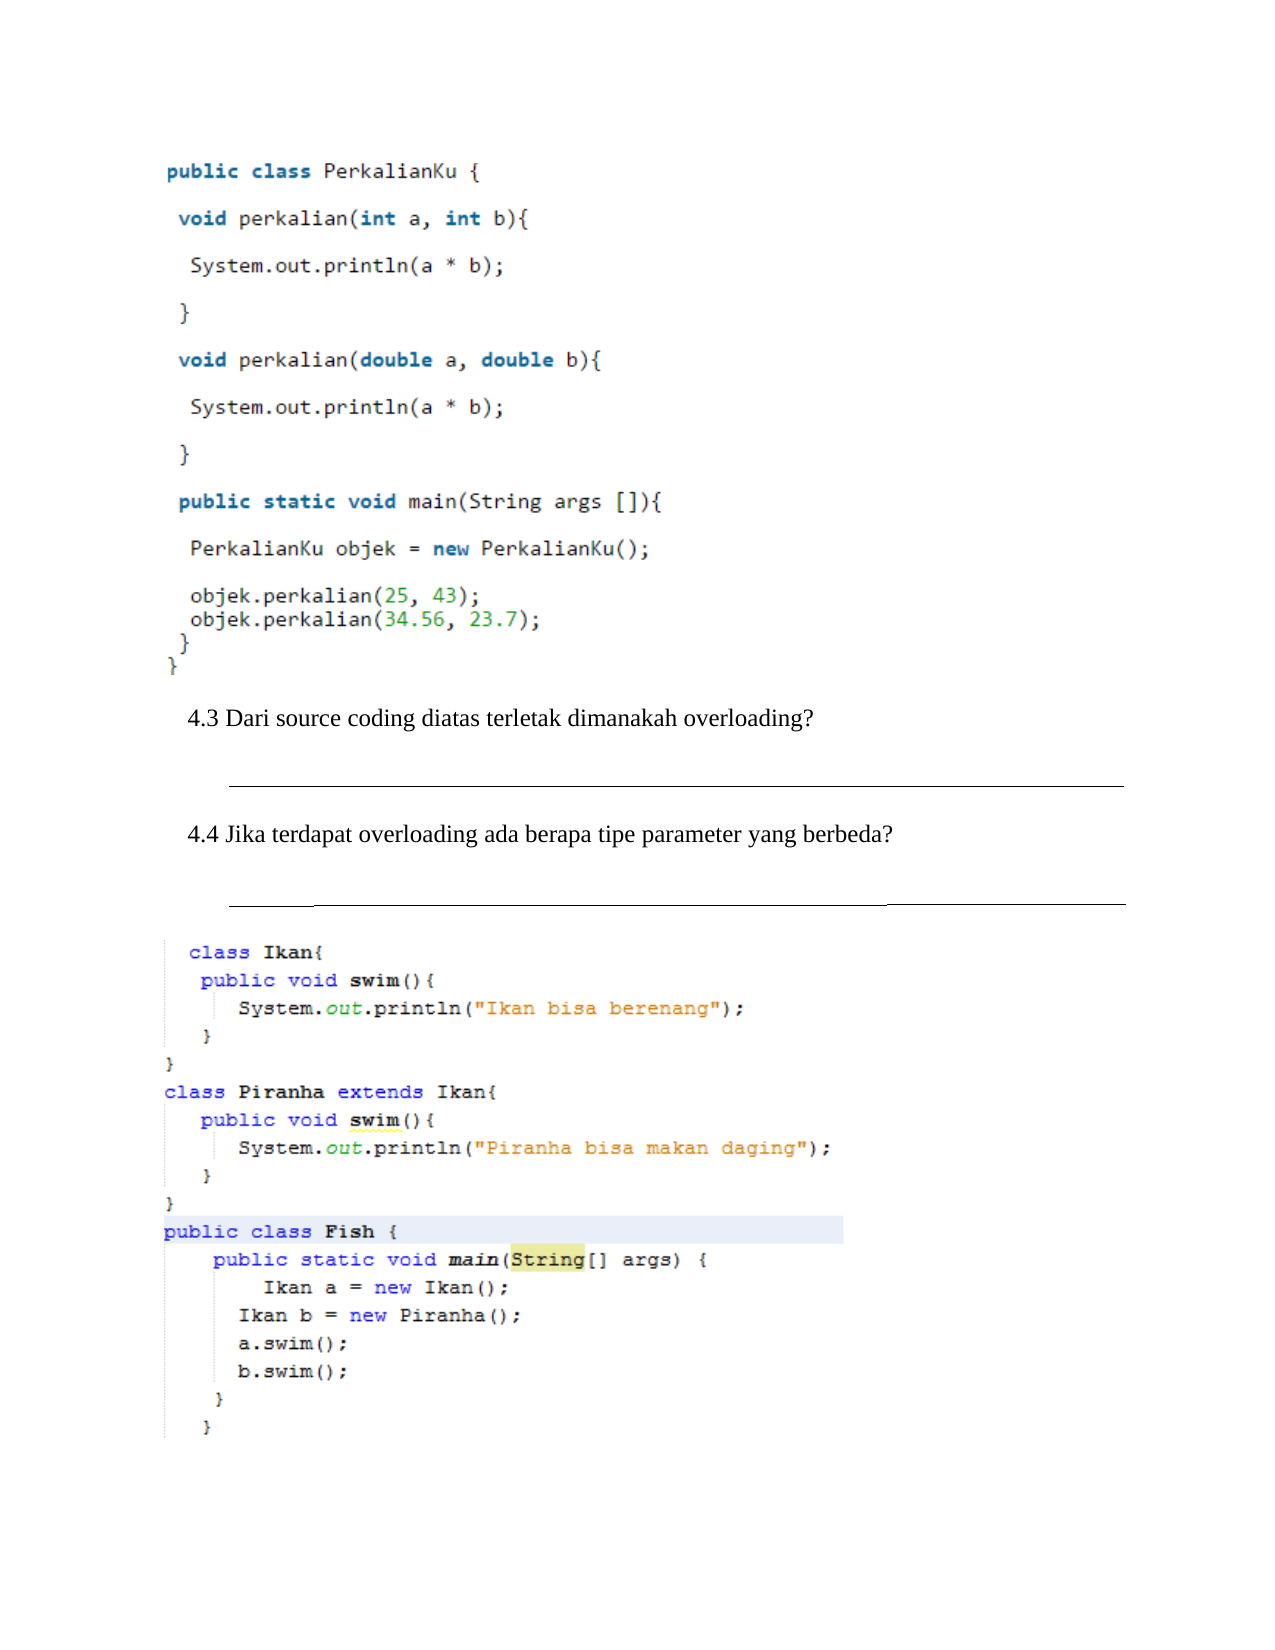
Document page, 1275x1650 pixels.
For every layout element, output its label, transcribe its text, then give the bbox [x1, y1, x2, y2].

picture [164, 940, 844, 1438]
picture [167, 163, 662, 675]
list Jika terdapat overloading ada berapa tipe parameter yang berbeda? [187, 819, 1137, 848]
list Dari source coding diatas terletak dimanakah overloading? [187, 703, 1137, 732]
